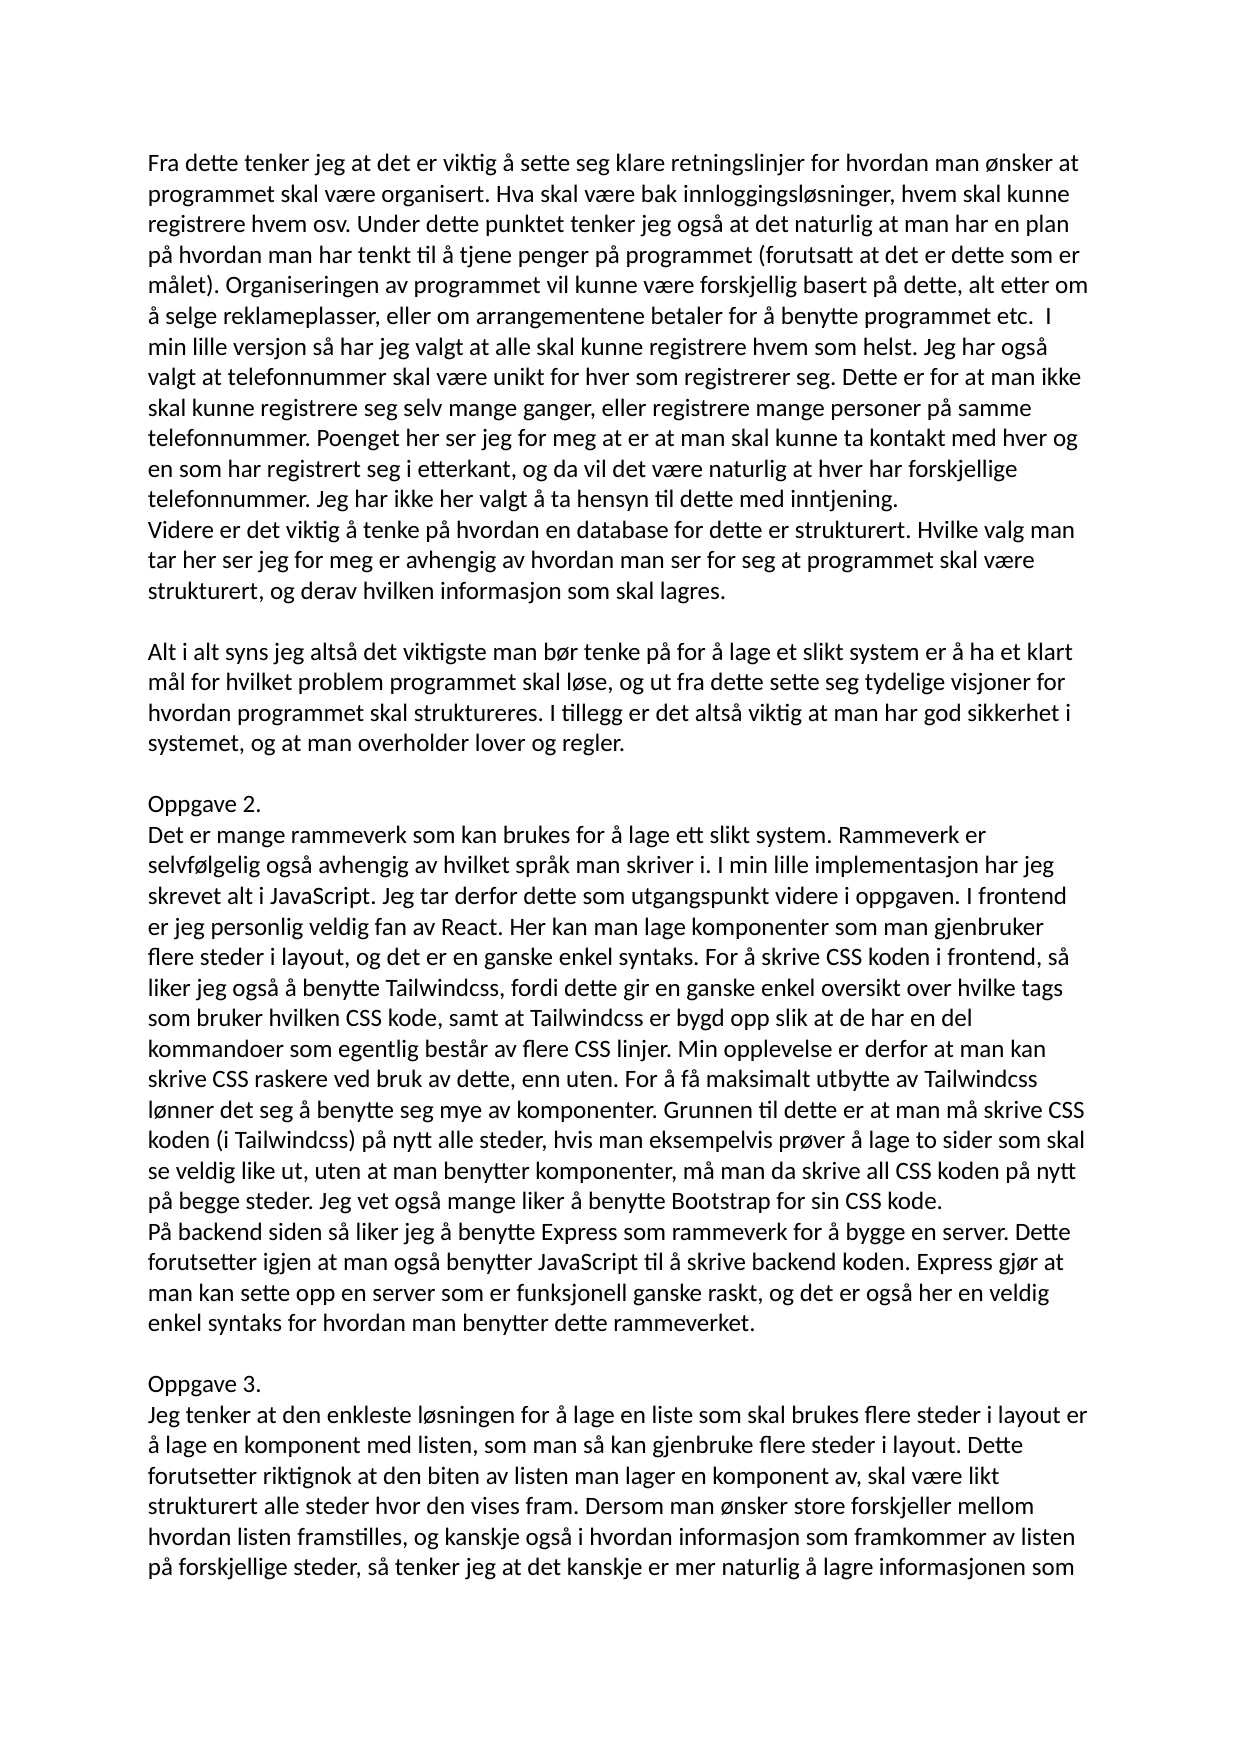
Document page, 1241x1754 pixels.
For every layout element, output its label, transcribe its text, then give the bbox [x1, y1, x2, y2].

text Alt i alt syns jeg altså det viktigste man bør tenke på for å lage et slikt system er å ha et klart mål for hvilket problem programmet skal løse, og ut fra dette sette seg tydelige visjoner for hvordan programmet skal struktureres. I tillegg er det altså viktig at man har god sikkerhet i systemet, og at man overholder lover og regler. [148, 636, 1093, 758]
text Videre er det viktig å tenke på hvordan en database for dette er strukturert. Hvilke valg man tar her ser jeg for meg er avhengig av hvordan man ser for seg at programmet skal være strukturert, og derav hvilken informasjon som skal lagres. [148, 514, 1093, 605]
text Oppgave 2. [148, 788, 1093, 819]
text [148, 1399, 1093, 1582]
text Fra dette tenker jeg at det er viktig å sette seg klare retningslinjer for hvordan man ønsker at programmet skal være organisert. Hva skal være bak innloggingsløsninger, hvem skal kunne registrere hvem osv. Under dette punktet tenker jeg også at det naturlig at man har en plan på hvordan man har tenkt til å tjene penger på programmet (forutsatt at det er dette som er målet). Organiseringen av programmet vil kunne være forskjellig basert på dette, alt etter om å selge reklameplasser, eller om arrangementene betaler for å benytte programmet etc. I min lille versjon så har jeg valgt at alle skal kunne registrere hvem som helst. Jeg har også valgt at telefonnummer skal være unikt for hver som registrerer seg. Dette er for at man ikke skal kunne registrere seg selv mange ganger, eller registrere mange personer på samme telefonnummer. Poenget her ser jeg for meg at er at man skal kunne ta kontakt med hver og en som har registrert seg i etterkant, og da vil det være naturlig at hver har forskjellige telefonnummer. Jeg har ikke her valgt å ta hensyn til dette med inntjening. [148, 148, 1093, 514]
text Det er mange rammeverk som kan brukes for å lage ett slikt system. Rammeverk er selvfølgelig også avhengig av hvilket språk man skriver i. I min lille implementasjon har jeg skrevet alt i JavaScript. Jeg tar derfor dette som utgangspunkt videre i oppgaven. I frontend er jeg personlig veldig fan av React. Her kan man lage komponenter som man gjenbruker flere steder i layout, og det er en ganske enkel syntaks. For å skrive CSS koden i frontend, så liker jeg også å benytte Tailwindcss, fordi dette gir en ganske enkel oversikt over hvilke tags som bruker hvilken CSS kode, samt at Tailwindcss er bygd opp slik at de har en del kommandoer som egentlig består av flere CSS linjer. Min opplevelse er derfor at man kan skrive CSS raskere ved bruk av dette, enn uten. For å få maksimalt utbytte av Tailwindcss lønner det seg å benytte seg mye av komponenter. Grunnen til dette er at man må skrive CSS koden (i Tailwindcss) på nytt alle steder, hvis man eksempelvis prøver å lage to sider som skal se veldig like ut, uten at man benytter komponenter, må man da skrive all CSS koden på nytt på begge steder. Jeg vet også mange liker å benytte Bootstrap for sin CSS kode. [148, 819, 1093, 1216]
text På backend siden så liker jeg å benytte Express som rammeverk for å bygge en server. Dette forutsetter igjen at man også benytter JavaScript til å skrive backend koden. Express gjør at man kan sette opp en server som er funksjonell ganske raskt, og det er også her en veldig enkel syntaks for hvordan man benytter dette rammeverket. [148, 1216, 1093, 1338]
text Oppgave 3. [148, 1368, 1093, 1399]
